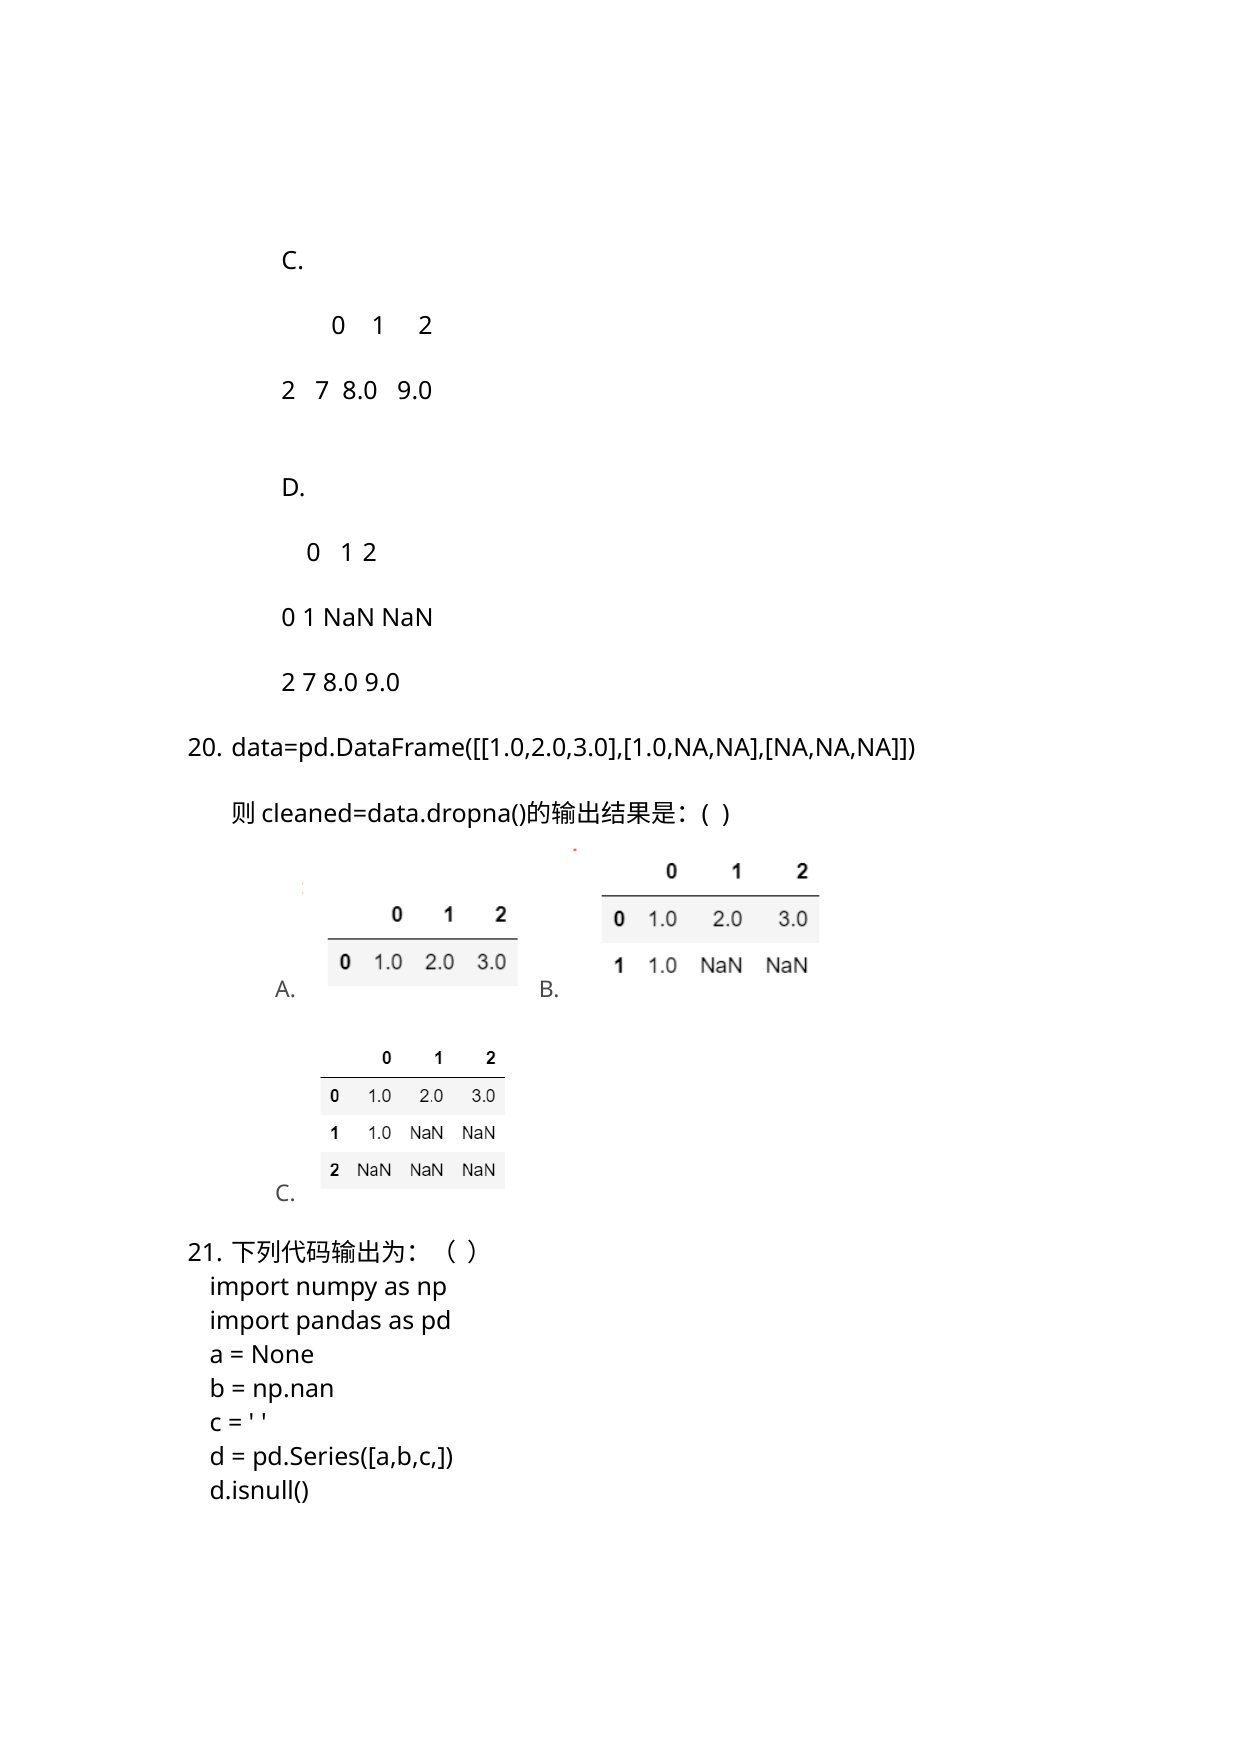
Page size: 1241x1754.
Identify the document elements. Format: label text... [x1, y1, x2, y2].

text c = ' ' [209, 1404, 1053, 1439]
list 2 7 8.0 9.0 [231, 649, 1053, 714]
text d.isnull() [209, 1473, 1053, 1507]
text 则cleaned=data.dropna()的输出结果是：( ) [187, 779, 1053, 844]
picture [565, 844, 861, 998]
list 下列代码输出为：（ ） [187, 1232, 1053, 1268]
text b = np.nan [209, 1371, 1053, 1404]
list 0 1 2 [231, 292, 1053, 357]
list 2 7 8.0 9.0 [231, 357, 1053, 422]
picture [302, 1027, 523, 1202]
list C. [231, 227, 1053, 292]
picture [302, 868, 539, 998]
text import pandas as pd [209, 1302, 1053, 1336]
text import numpy as np [209, 1268, 1053, 1302]
text d = pd.Series([a,b,c,]) [209, 1439, 1053, 1473]
list data=pd.DataFrame([[1.0,2.0,3.0],[1.0,NA,NA],[NA,NA,NA]]) [187, 714, 1053, 779]
list 0 1 NaN NaN [231, 584, 1053, 649]
list 0 1 2 [231, 519, 1053, 584]
text a = None [209, 1336, 1053, 1371]
list D. [231, 454, 1053, 519]
